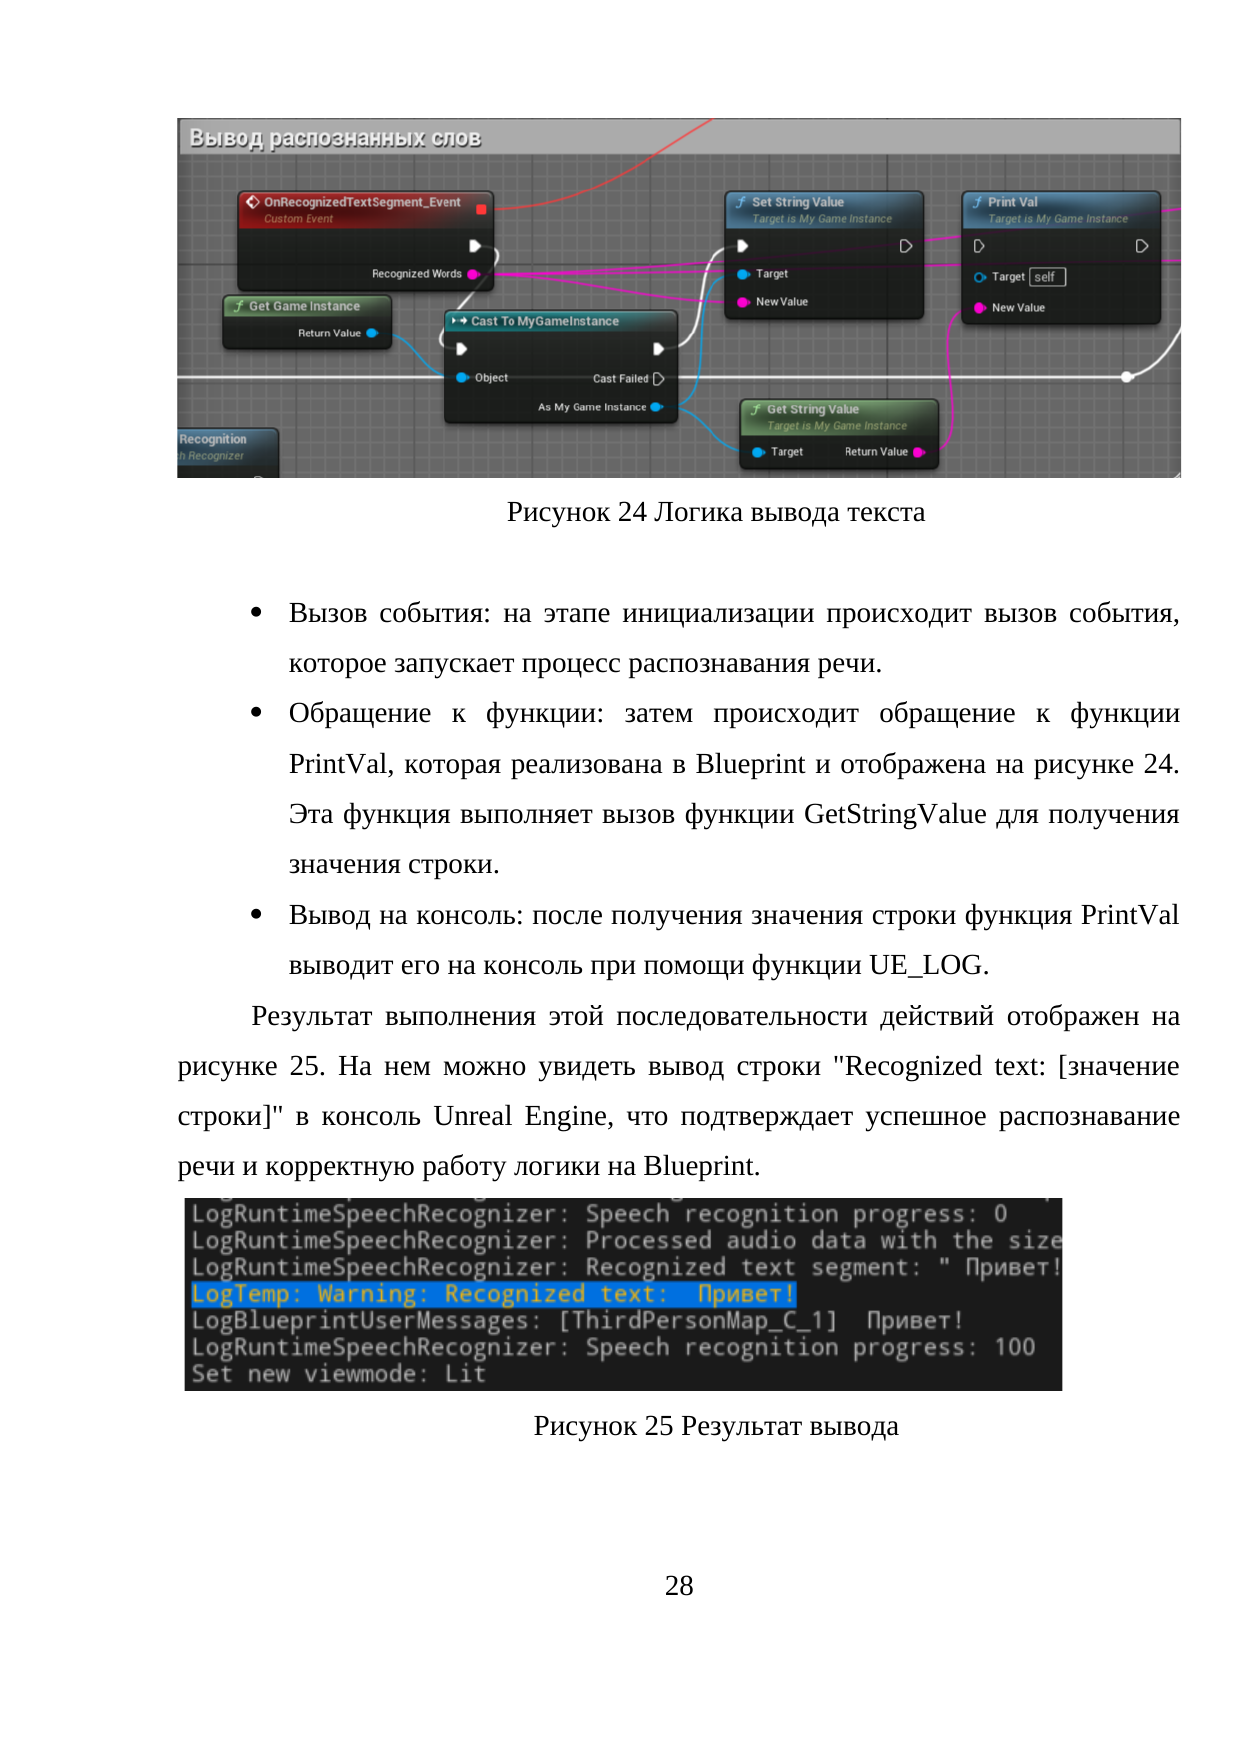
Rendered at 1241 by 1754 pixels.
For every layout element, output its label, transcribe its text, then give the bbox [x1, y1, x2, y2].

list Вывод на консоль: после получения значения строки функция PrintVal выводит его на консоль при помощи функции UE_LOG. [251, 897, 1181, 981]
text Результат выполнения этой последовательности действий отображен на рисунке 25. На нем можно увидеть вывод строки "Recognized text: [значение строки]" в консоль Unreal Engine, что подтверждает успешное распознавание речи и корректную работу логики на Blueprint. [177, 998, 1181, 1182]
list Вызов события: на этапе инициализации происходит вызов события, которое запускает процесс распознавания речи. [251, 595, 1181, 679]
picture [184, 1198, 1063, 1391]
picture [177, 118, 1182, 478]
list Обращение к функции: затем происходит обращение к функции PrintVal, которая реализована в Blueprint и отображена на рисунке 24. Эта функция выполняет вызов функции GetStringValue для получения значения строки. [251, 696, 1181, 880]
